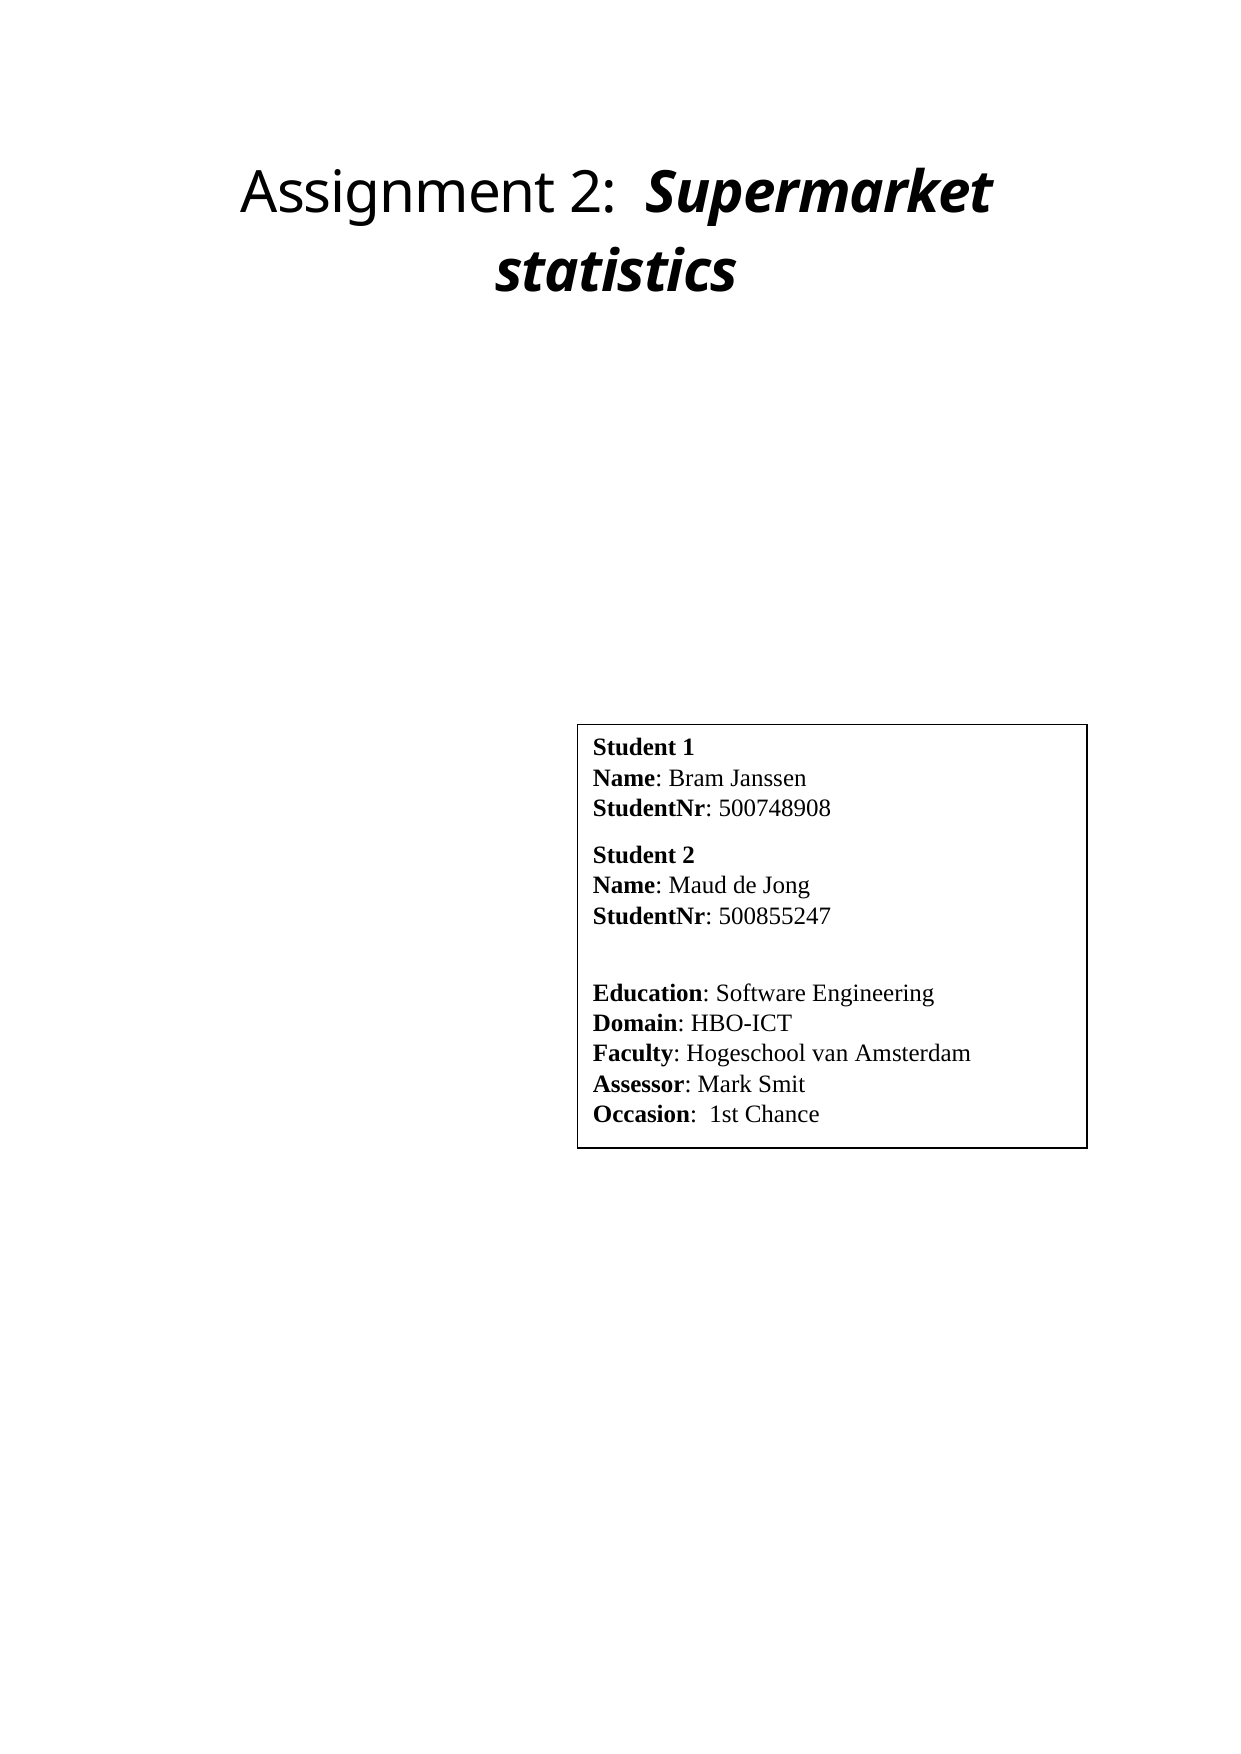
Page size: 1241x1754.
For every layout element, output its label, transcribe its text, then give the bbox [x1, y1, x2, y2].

title Assignment 2: Supermarket statistics [150, 150, 1090, 309]
